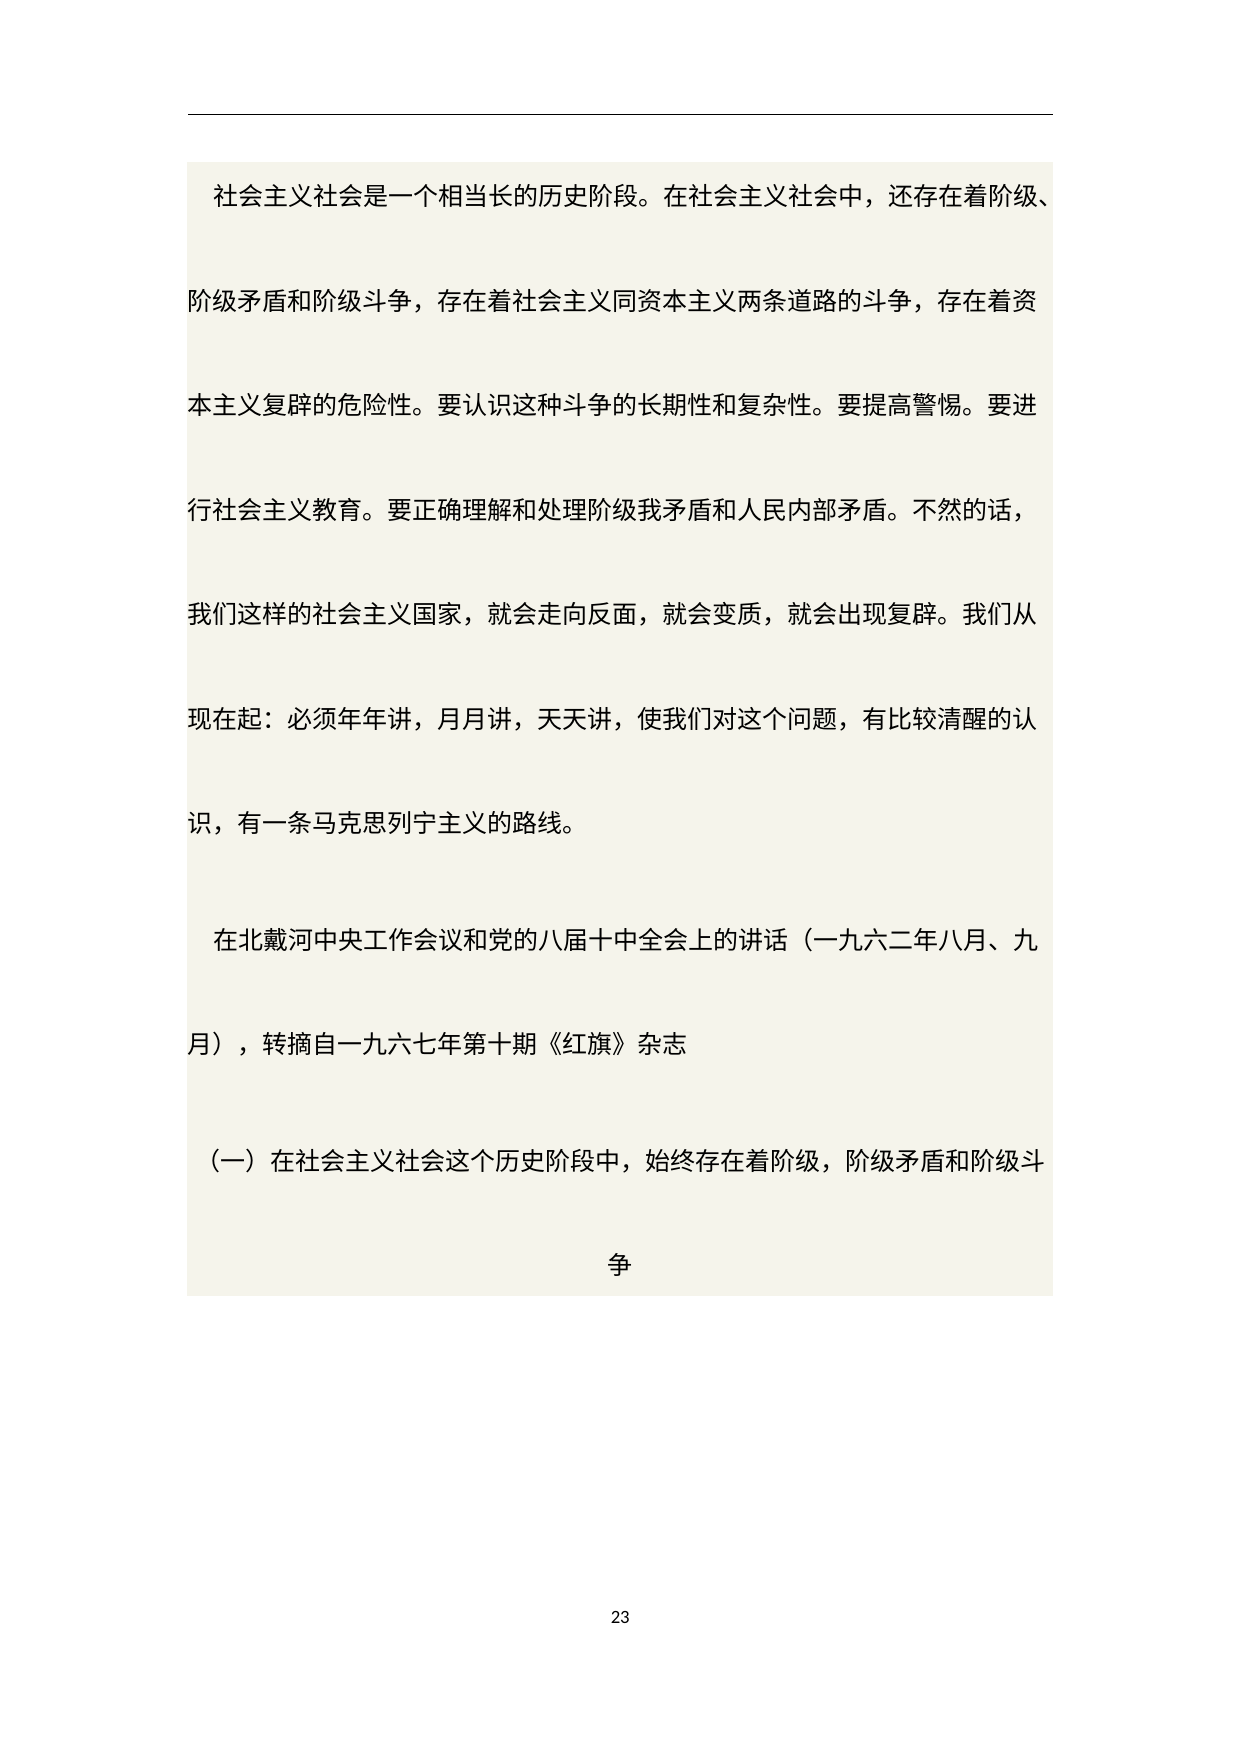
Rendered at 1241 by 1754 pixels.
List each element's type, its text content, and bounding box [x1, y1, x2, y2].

text 社会主义社会是一个相当长的历史阶段。在社会主义社会中，还存在着阶级、阶级矛盾和阶级斗争，存在着社会主义同资本主义两条道路的斗争，存在着资本主义复辟的危险性。要认识这种斗争的长期性和复杂性。要提高警惕。要进行社会主义教育。要正确理解和处理阶级我矛盾和人民内部矛盾。不然的话，我们这样的社会主义国家，就会走向反面，就会变质，就会出现复辟。我们从现在起：必须年年讲，月月讲，天天讲，使我们对这个问题，有比较清醒的认识，有一条马克思列宁主义的路线。 [187, 162, 1053, 854]
text 在北戴河中央工作会议和党的八届十中全会上的讲话（一九六二年八月、九月），转摘自一九六七年第十期《红旗》杂志 [187, 906, 1053, 1075]
text （一）在社会主义社会这个历史阶段中，始终存在着阶级，阶级矛盾和阶级斗争 [187, 1127, 1053, 1296]
